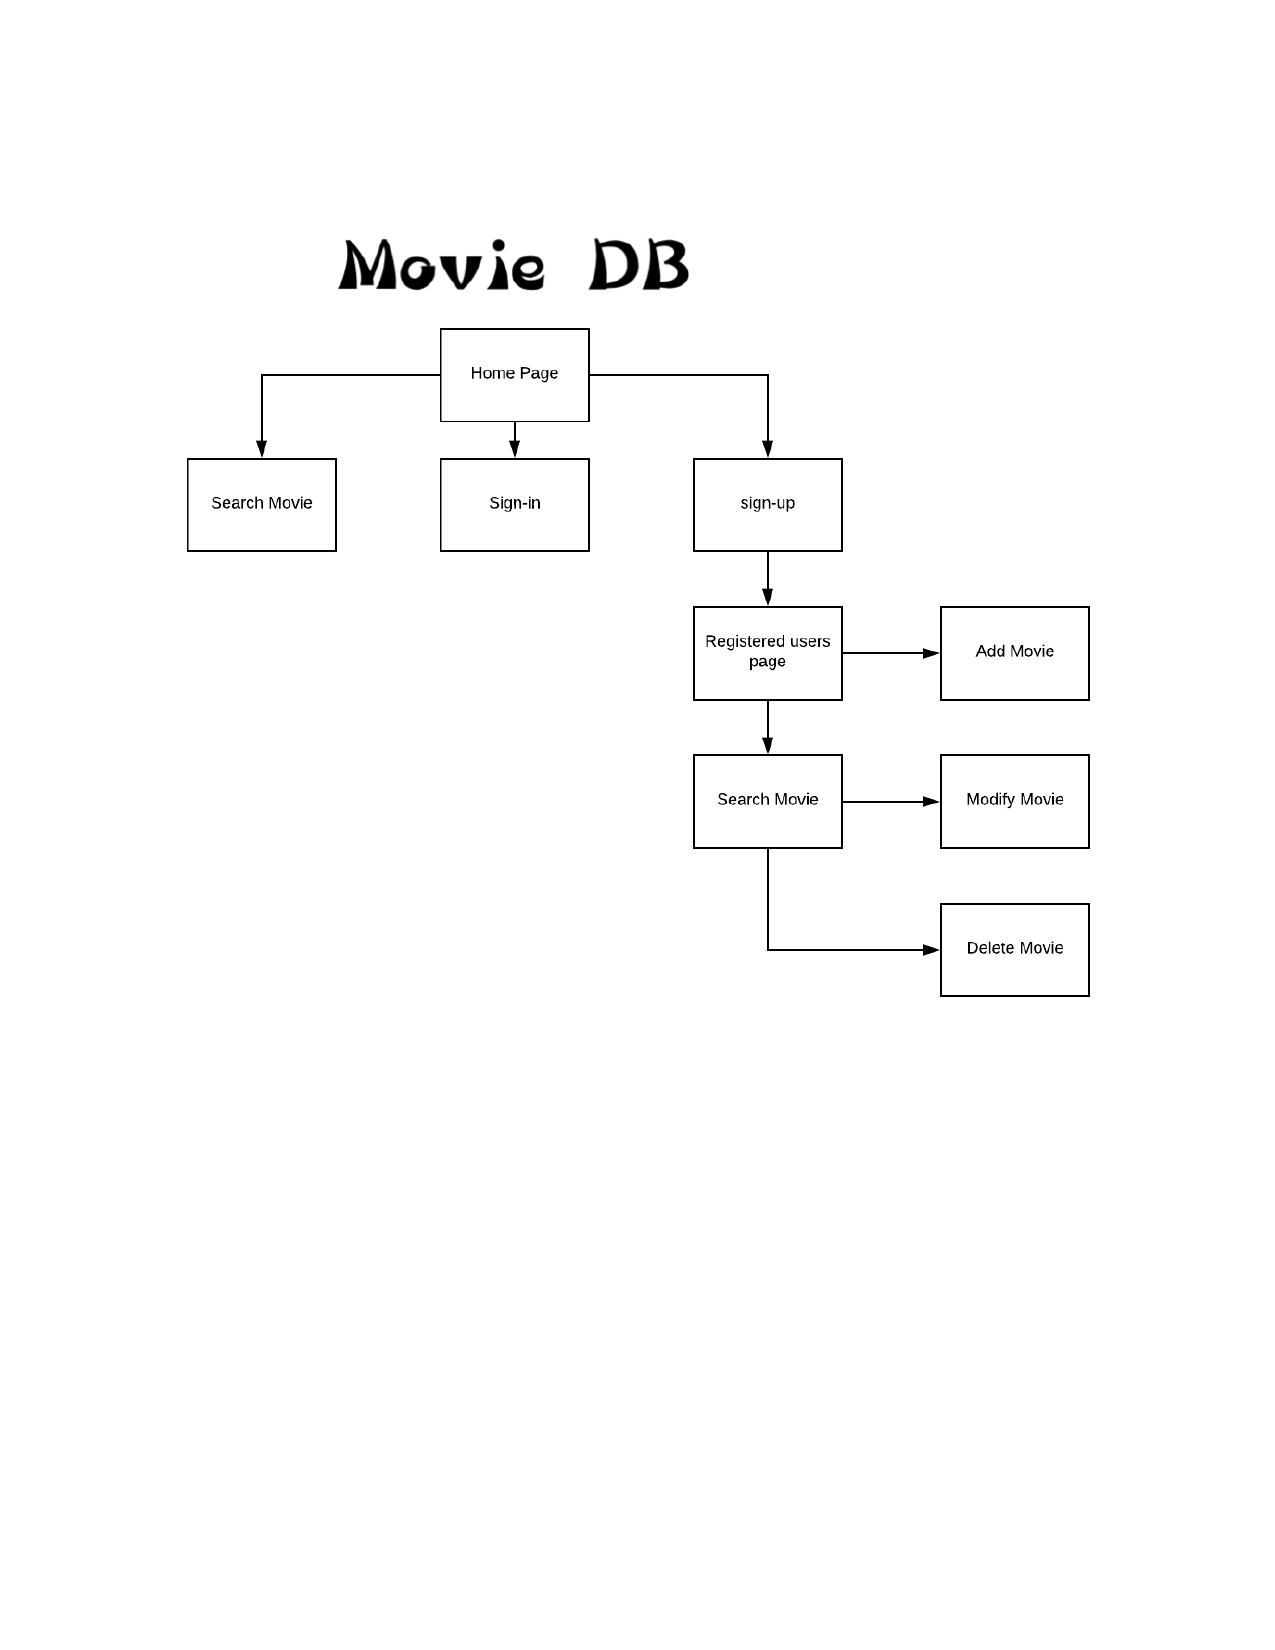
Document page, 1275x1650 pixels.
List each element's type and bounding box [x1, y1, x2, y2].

picture [150, 180, 1125, 1033]
